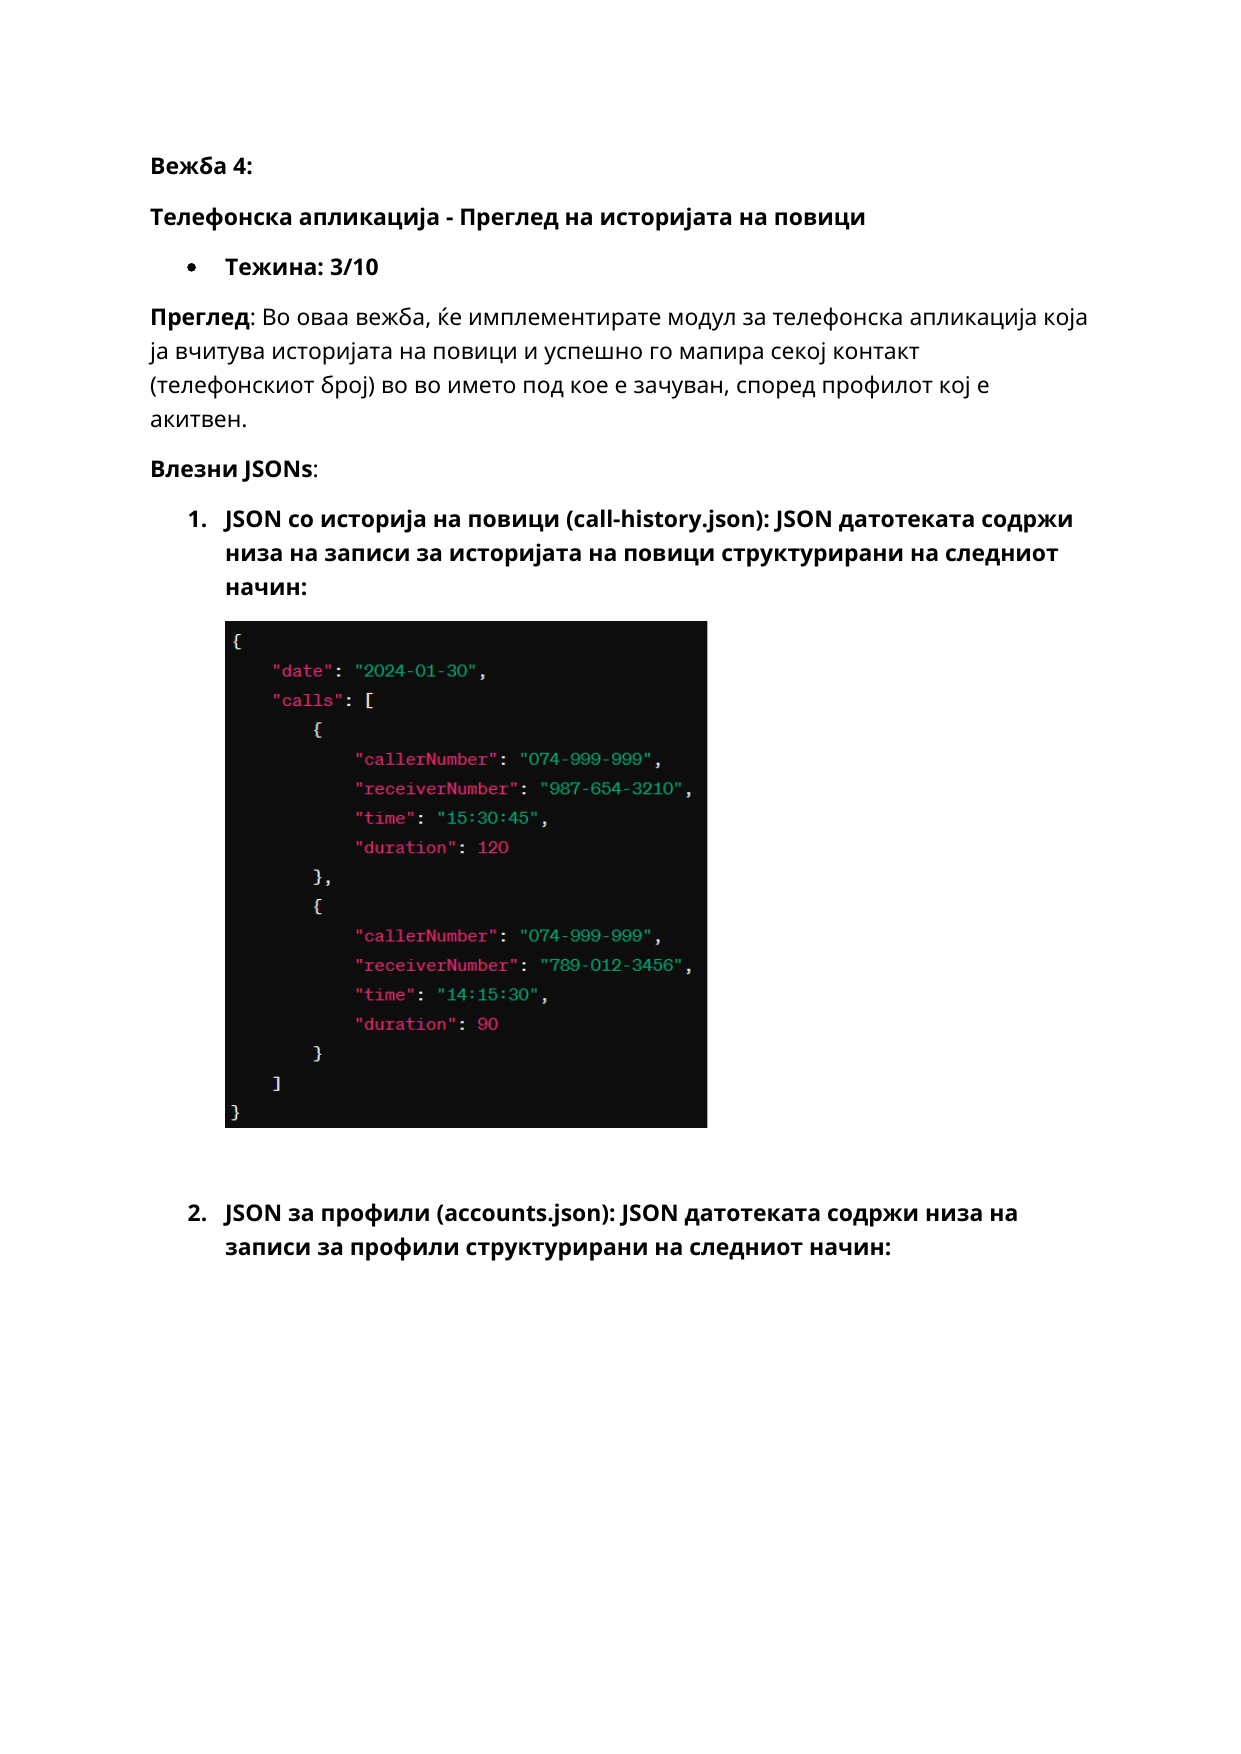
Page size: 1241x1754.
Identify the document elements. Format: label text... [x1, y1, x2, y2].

list JSON со историја на повици (call-history.json): JSON датотеката содржи низа на записи за историјата на повици структурирани на следниот начин: [187, 503, 1090, 602]
list JSON за профили (accounts.json): JSON датотеката содржи низа на записи за профили структурирани на следниот начин: [187, 1197, 1090, 1262]
list Тежина: 3/10 [187, 251, 1090, 282]
text Влезни JSONs: [150, 453, 1090, 484]
text Преглед: Во оваа вежба, ќе имплементирате модул за телефонска апликација која ја вчитува историјата на повици и успешно го мапира секој контакт (телефонскиот број) во во името под кое е зачуван, според профилот кој е акитвен. [150, 301, 1090, 434]
picture [225, 621, 708, 1128]
text Телефонска апликација - Преглед на историјата на повици [150, 200, 1090, 232]
text Вежба 4: [150, 150, 1090, 181]
